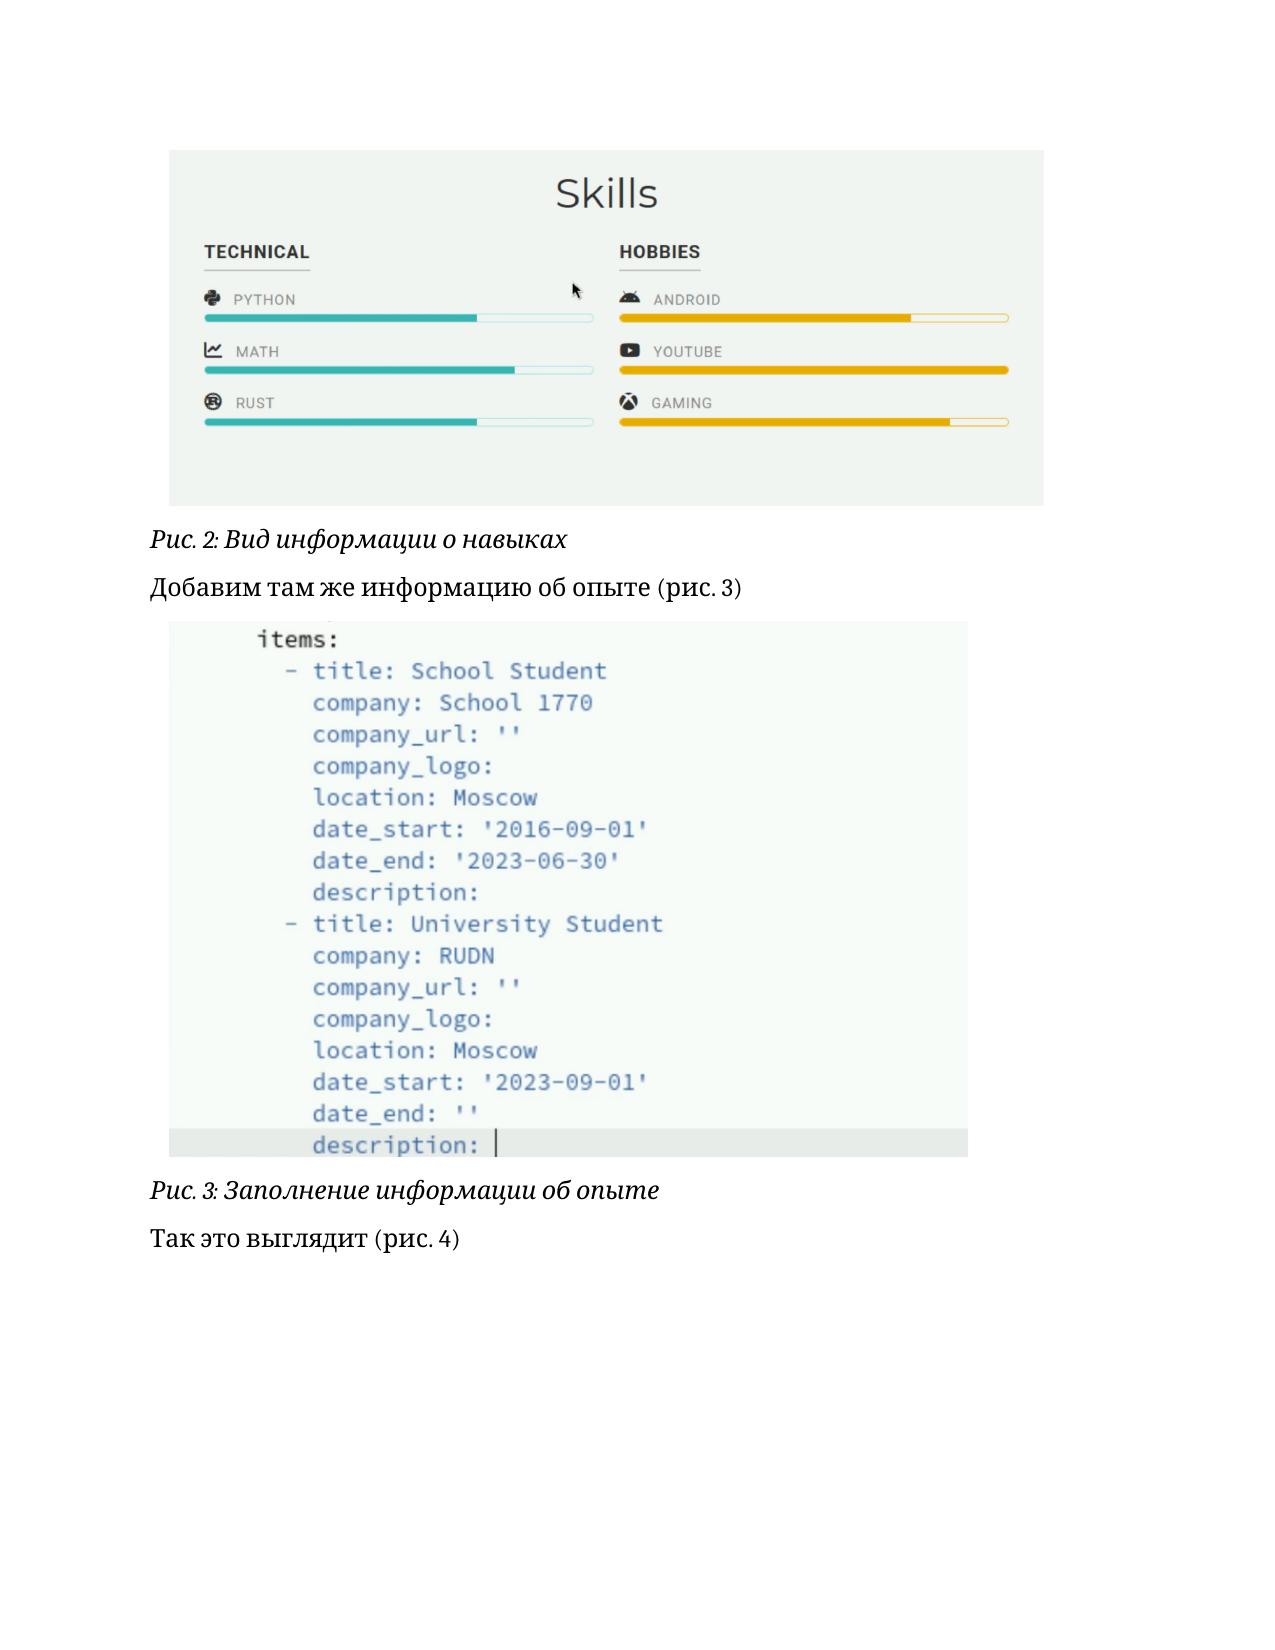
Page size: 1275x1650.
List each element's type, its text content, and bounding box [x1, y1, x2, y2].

picture [168, 621, 969, 1157]
picture [168, 150, 1044, 506]
text Рис. 3: Заполнение информации об опыте [150, 1177, 1125, 1206]
text Так это выглядит (рис. 4) [150, 1224, 1125, 1253]
text Добавим там же информацию об опыте (рис. 3) [150, 574, 1125, 602]
text Рис. 2: Вид информации о навыках [150, 526, 1125, 555]
